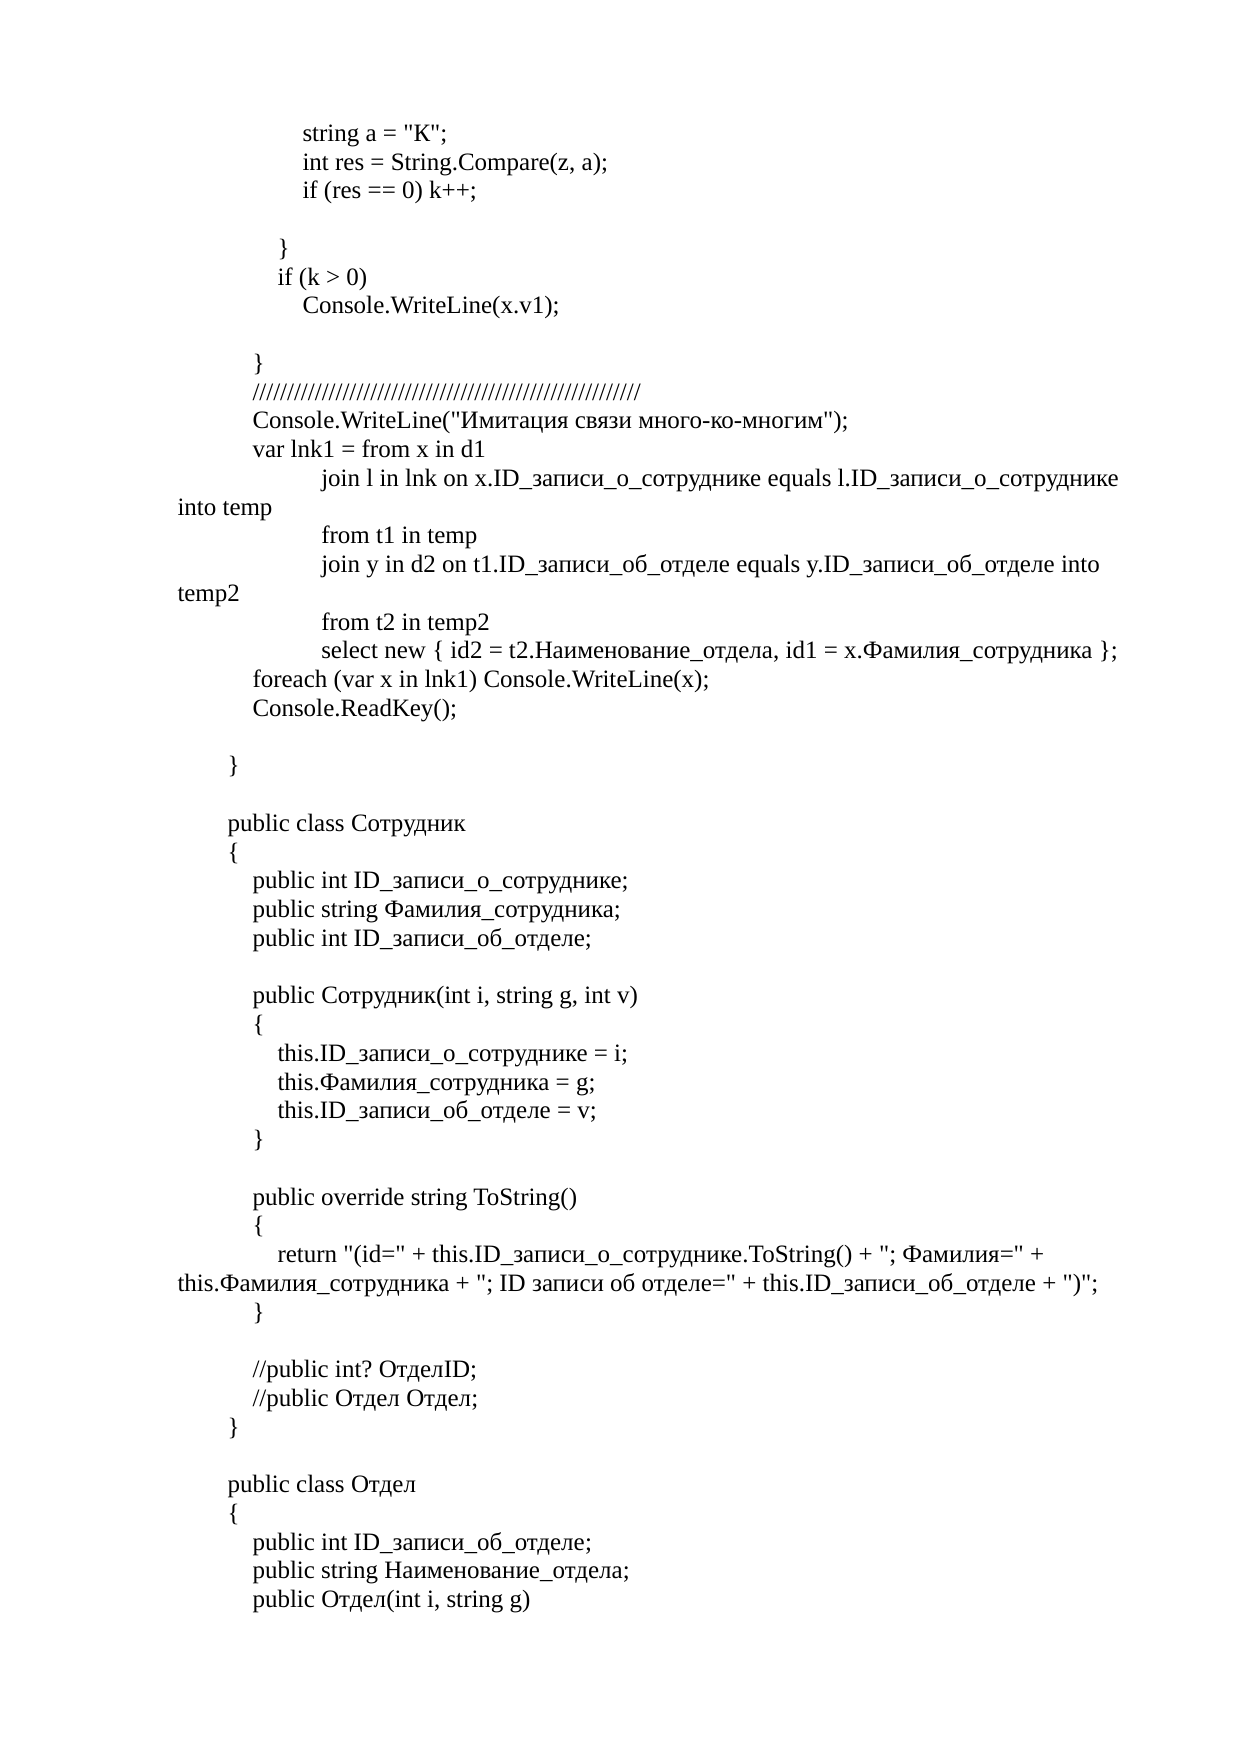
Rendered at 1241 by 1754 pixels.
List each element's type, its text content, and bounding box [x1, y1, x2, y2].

text } [177, 1124, 1152, 1153]
text } [177, 348, 1152, 377]
text this.Фамилия_сотрудника = g; [177, 1067, 1152, 1096]
text join l in lnk on x.ID_записи_о_сотруднике equals l.ID_записи_о_сотруднике into temp [177, 463, 1152, 521]
text public string Наименование_отдела; [177, 1556, 1152, 1584]
text if (res == 0) k++; [177, 176, 1152, 204]
text int res = String.Compare(z, a); [177, 147, 1152, 176]
text public class Сотрудник [177, 808, 1152, 837]
text from t2 in temp2 [177, 607, 1152, 636]
text public Отдел(int i, string g) [177, 1584, 1152, 1613]
text { [177, 837, 1152, 866]
text select new { id2 = t2.Наименование_отдела, id1 = x.Фамилия_сотрудника }; [177, 636, 1152, 664]
text public int ID_записи_об_отделе; [177, 923, 1152, 952]
text { [177, 1498, 1152, 1527]
text Console.WriteLine(x.v1); [177, 291, 1152, 319]
text foreach (var x in lnk1) Console.WriteLine(x); [177, 664, 1152, 693]
text public override string ToString() [177, 1182, 1152, 1211]
text //public int? ОтделID; [177, 1354, 1152, 1383]
text } [177, 1297, 1152, 1326]
text var lnk1 = from x in d1 [177, 434, 1152, 463]
text if (k > 0) [177, 262, 1152, 291]
text public int ID_записи_о_сотруднике; [177, 866, 1152, 894]
text from t1 in temp [177, 521, 1152, 549]
text public string Фамилия_сотрудника; [177, 894, 1152, 923]
text this.ID_записи_о_сотруднике = i; [177, 1038, 1152, 1067]
text //public Отдел Отдел; [177, 1383, 1152, 1412]
text { [177, 1009, 1152, 1038]
text } [177, 1412, 1152, 1441]
text string a = "К"; [177, 118, 1152, 147]
text public class Отдел [177, 1469, 1152, 1498]
text public int ID_записи_об_отделе; [177, 1527, 1152, 1556]
text { [177, 1211, 1152, 1239]
text } [177, 233, 1152, 262]
text this.ID_записи_об_отделе = v; [177, 1096, 1152, 1124]
text public Сотрудник(int i, string g, int v) [177, 981, 1152, 1009]
text return "(id=" + this.ID_записи_о_сотруднике.ToString() + "; Фамилия=" + this.Фамилия_сотрудника + "; ID записи об отделе=" + this.ID_записи_об_отделе + ")"; [177, 1239, 1152, 1297]
text join y in d2 on t1.ID_записи_об_отделе equals y.ID_записи_об_отделе into temp2 [177, 549, 1152, 607]
text Console.WriteLine("Имитация связи много-ко-многим"); [177, 406, 1152, 434]
text Console.ReadKey(); [177, 693, 1152, 722]
text } [177, 751, 1152, 779]
text //////////////////////////////////////////////////////// [177, 377, 1152, 406]
